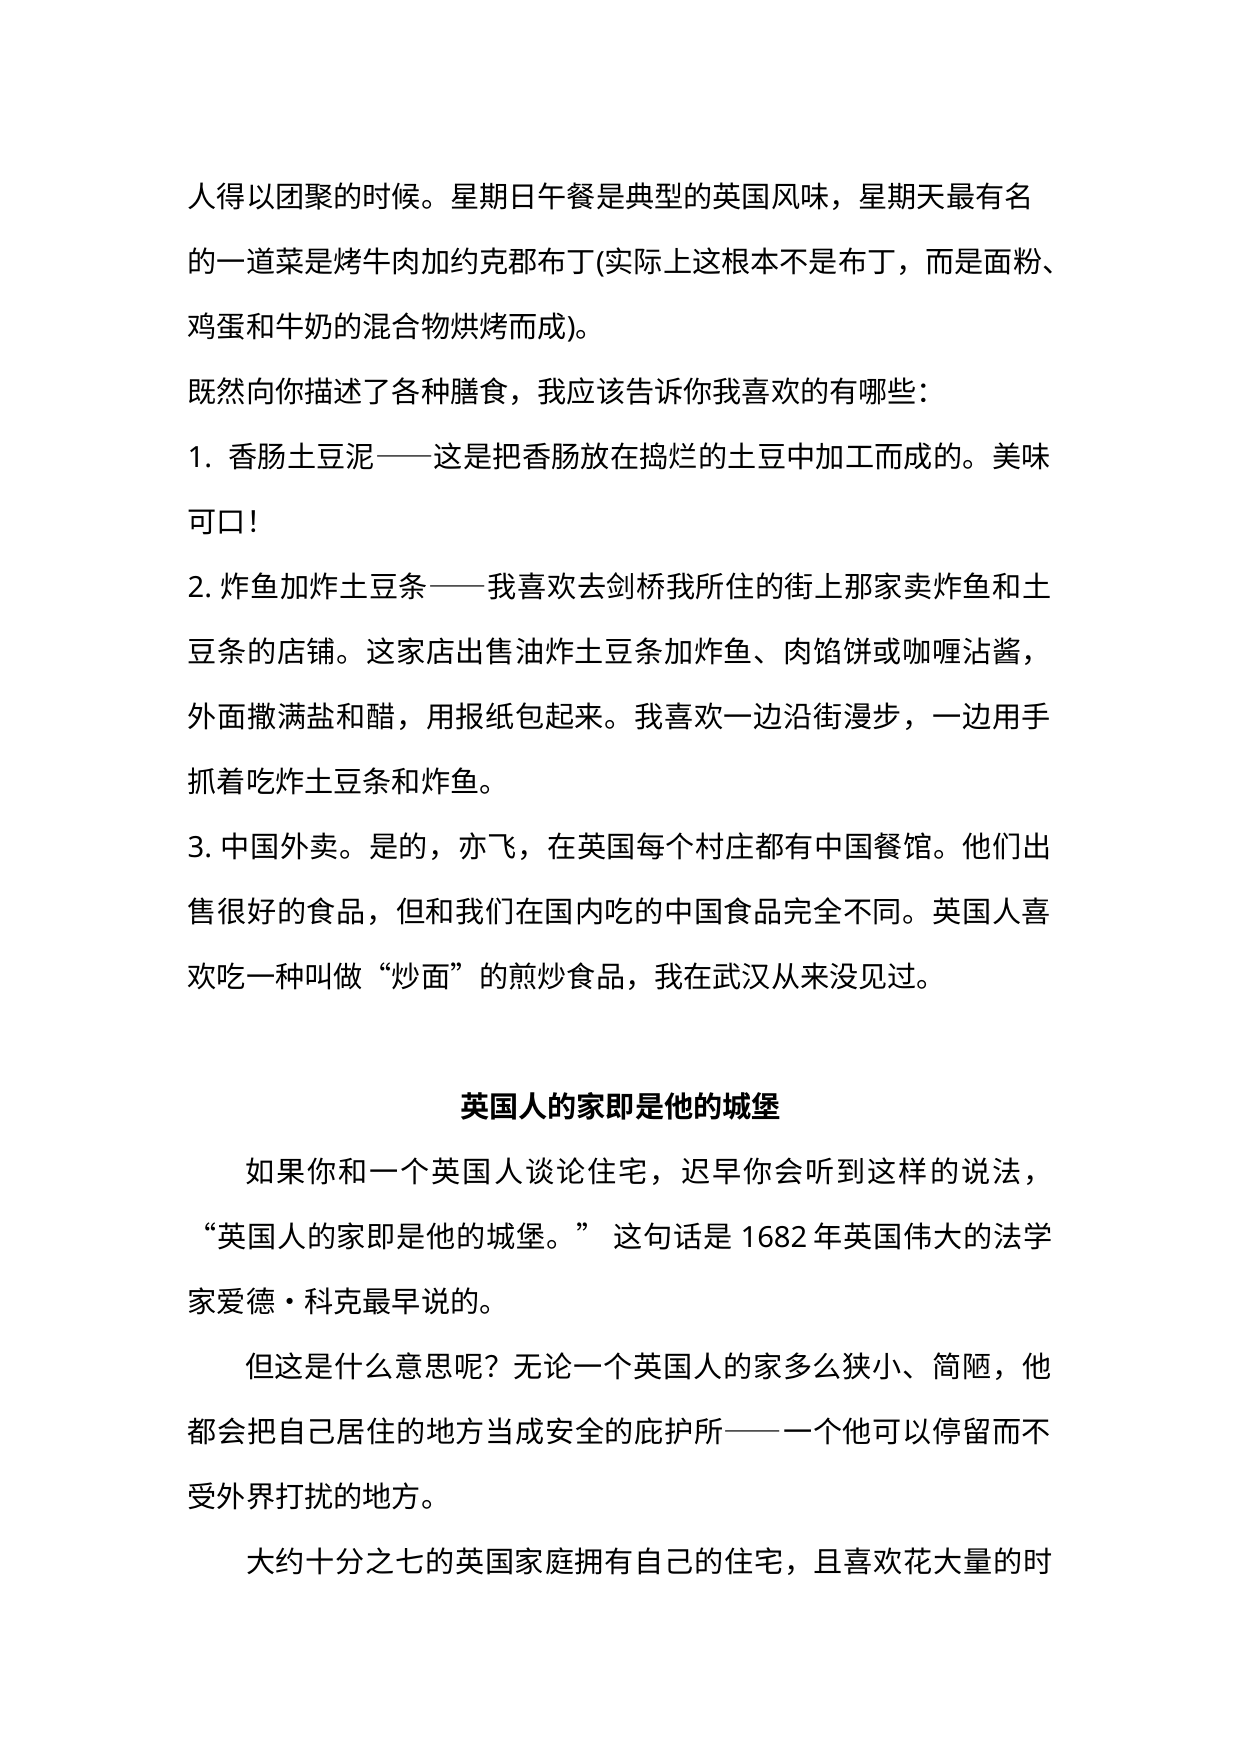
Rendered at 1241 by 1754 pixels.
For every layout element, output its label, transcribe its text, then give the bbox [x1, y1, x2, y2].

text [187, 1527, 1053, 1592]
text 3. 中国外卖。是的，亦飞，在英国每个村庄都有中国餐馆。他们出售很好的食品，但和我们在国内吃的中国食品完全不同。英国人喜欢吃一种叫做“炒面”的煎炒食品，我在武汉从来没见过。 [187, 812, 1053, 1007]
text 如果你和一个英国人谈论住宅，迟早你会听到这样的说法，“英国人的家即是他的城堡。” 这句话是1682年英国伟大的法学家爱德•科克最早说的。 [187, 1137, 1053, 1332]
text 2. 炸鱼加炸土豆条——我喜欢去剑桥我所住的街上那家卖炸鱼和土豆条的店铺。这家店出售油炸土豆条加炸鱼、肉馅饼或咖喱沾酱，外面撒满盐和醋，用报纸包起来。我喜欢一边沿街漫步，一边用手抓着吃炸土豆条和炸鱼。 [187, 552, 1053, 812]
text 英国人的家即是他的城堡 [187, 1072, 1053, 1137]
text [187, 162, 1053, 357]
text 既然向你描述了各种膳食，我应该告诉你我喜欢的有哪些： [187, 357, 1053, 422]
text 但这是什么意思呢？无论一个英国人的家多么狭小、简陋，他都会把自己居住的地方当成安全的庇护所——一个他可以停留而不受外界打扰的地方。 [187, 1332, 1053, 1527]
text 1. 香肠土豆泥——这是把香肠放在捣烂的土豆中加工而成的。美味可口！ [187, 422, 1053, 552]
